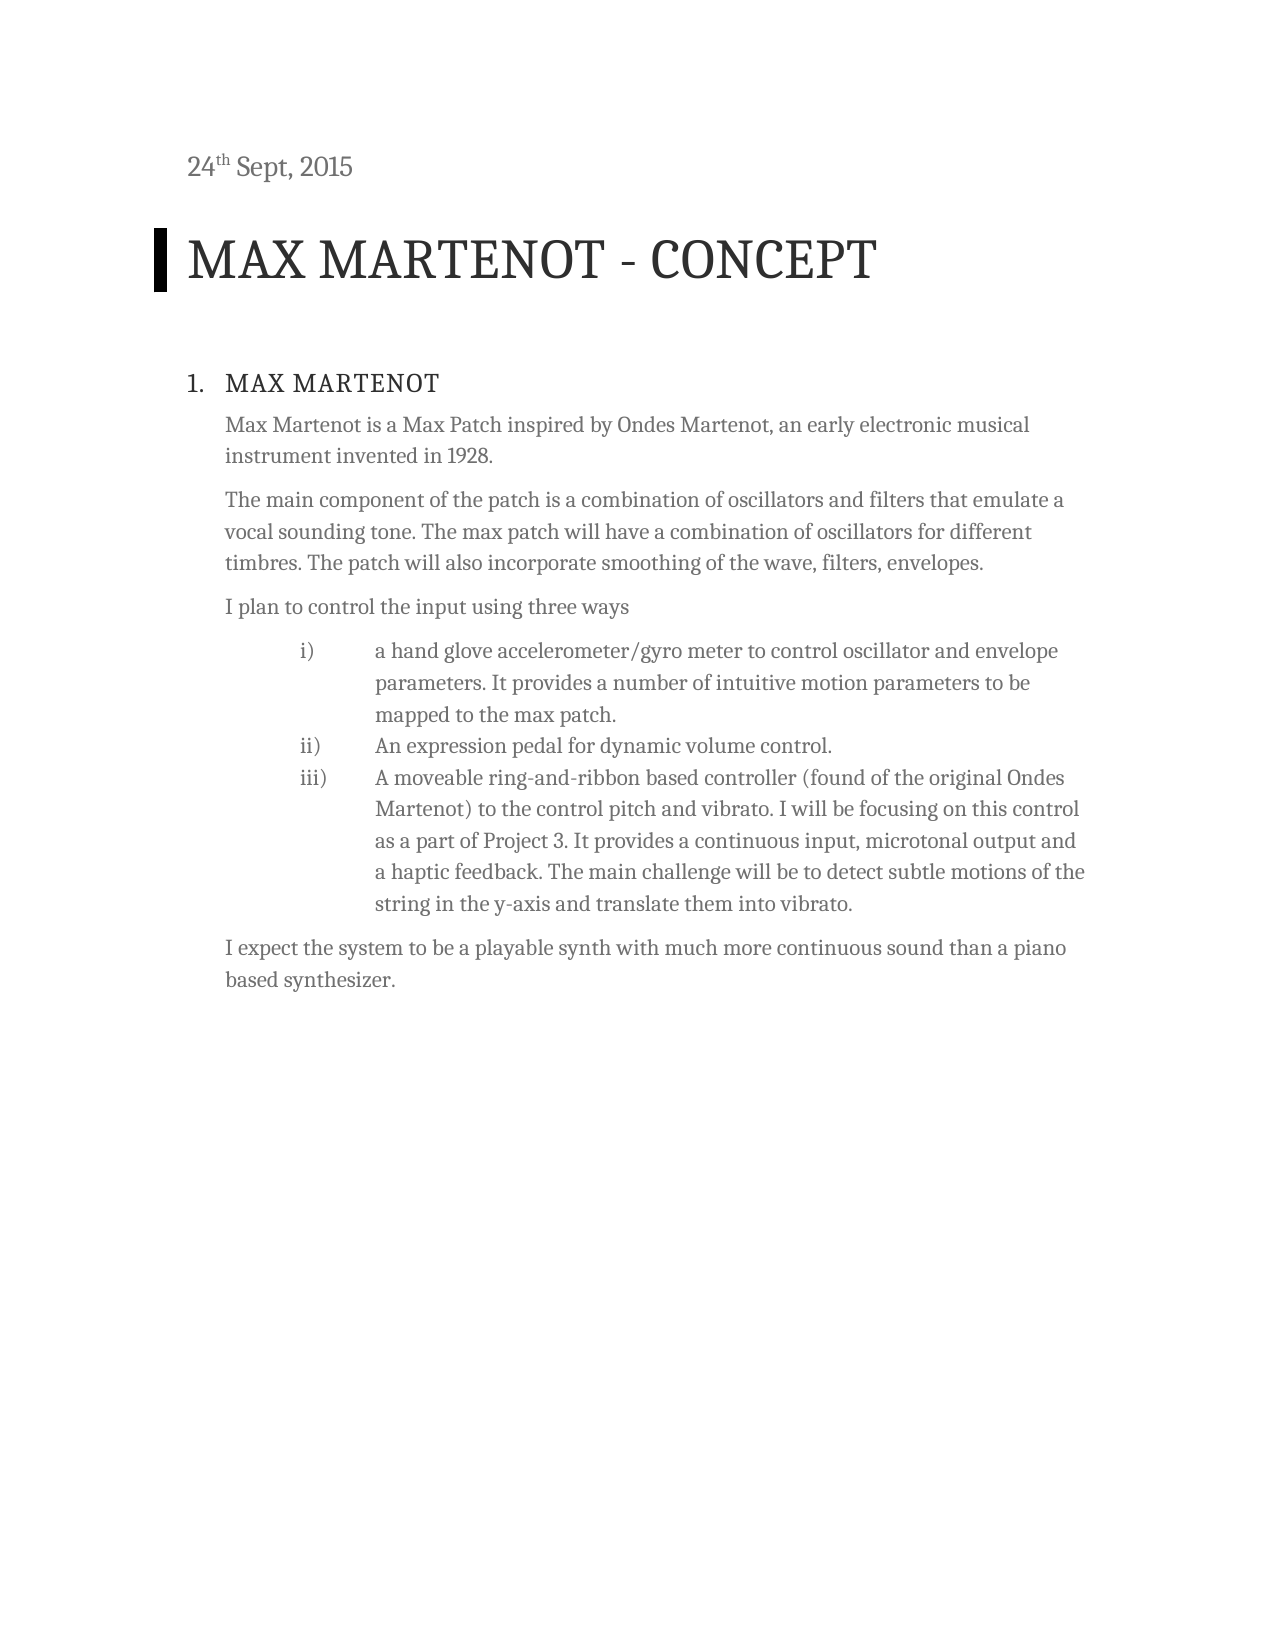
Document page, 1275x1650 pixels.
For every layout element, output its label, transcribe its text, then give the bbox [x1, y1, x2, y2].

list A moveable ring-and-ribbon based controller (found of the original Ondes Martenot) to the control pitch and vibrato. I will be focusing on this control as a part of Project 3. It provides a continuous input, microtonal output and a haptic feedback. The main challenge will be to detect subtle motions of the string in the y-axis and translate them into vibrato. [300, 764, 1087, 917]
subtitle Max MaRTENOT [187, 368, 1087, 399]
list a hand glove accelerometer/gyro meter to control oscillator and envelope parameters. It provides a number of intuitive motion parameters to be mapped to the max patch. [300, 638, 1087, 728]
text 24th Sept, 2015 [187, 150, 1087, 183]
text I expect the system to be a playable synth with much more continuous sound than a piano based synthesizer. [225, 935, 1087, 993]
text I plan to control the input using three ways [225, 594, 1087, 621]
text The main component of the patch is a combination of oscillators and filters that emulate a vocal sounding tone. The max patch will have a combination of oscillators for different timbres. The patch will also incorporate smoothing of the wave, filters, envelopes. [225, 487, 1087, 576]
list An expression pedal for dynamic volume control. [300, 733, 1087, 759]
title Max Martenot - concept [167, 228, 1087, 292]
text Max Martenot is a Max Patch inspired by Ondes Martenot, an early electronic musical instrument invented in 1928. [225, 411, 1087, 469]
